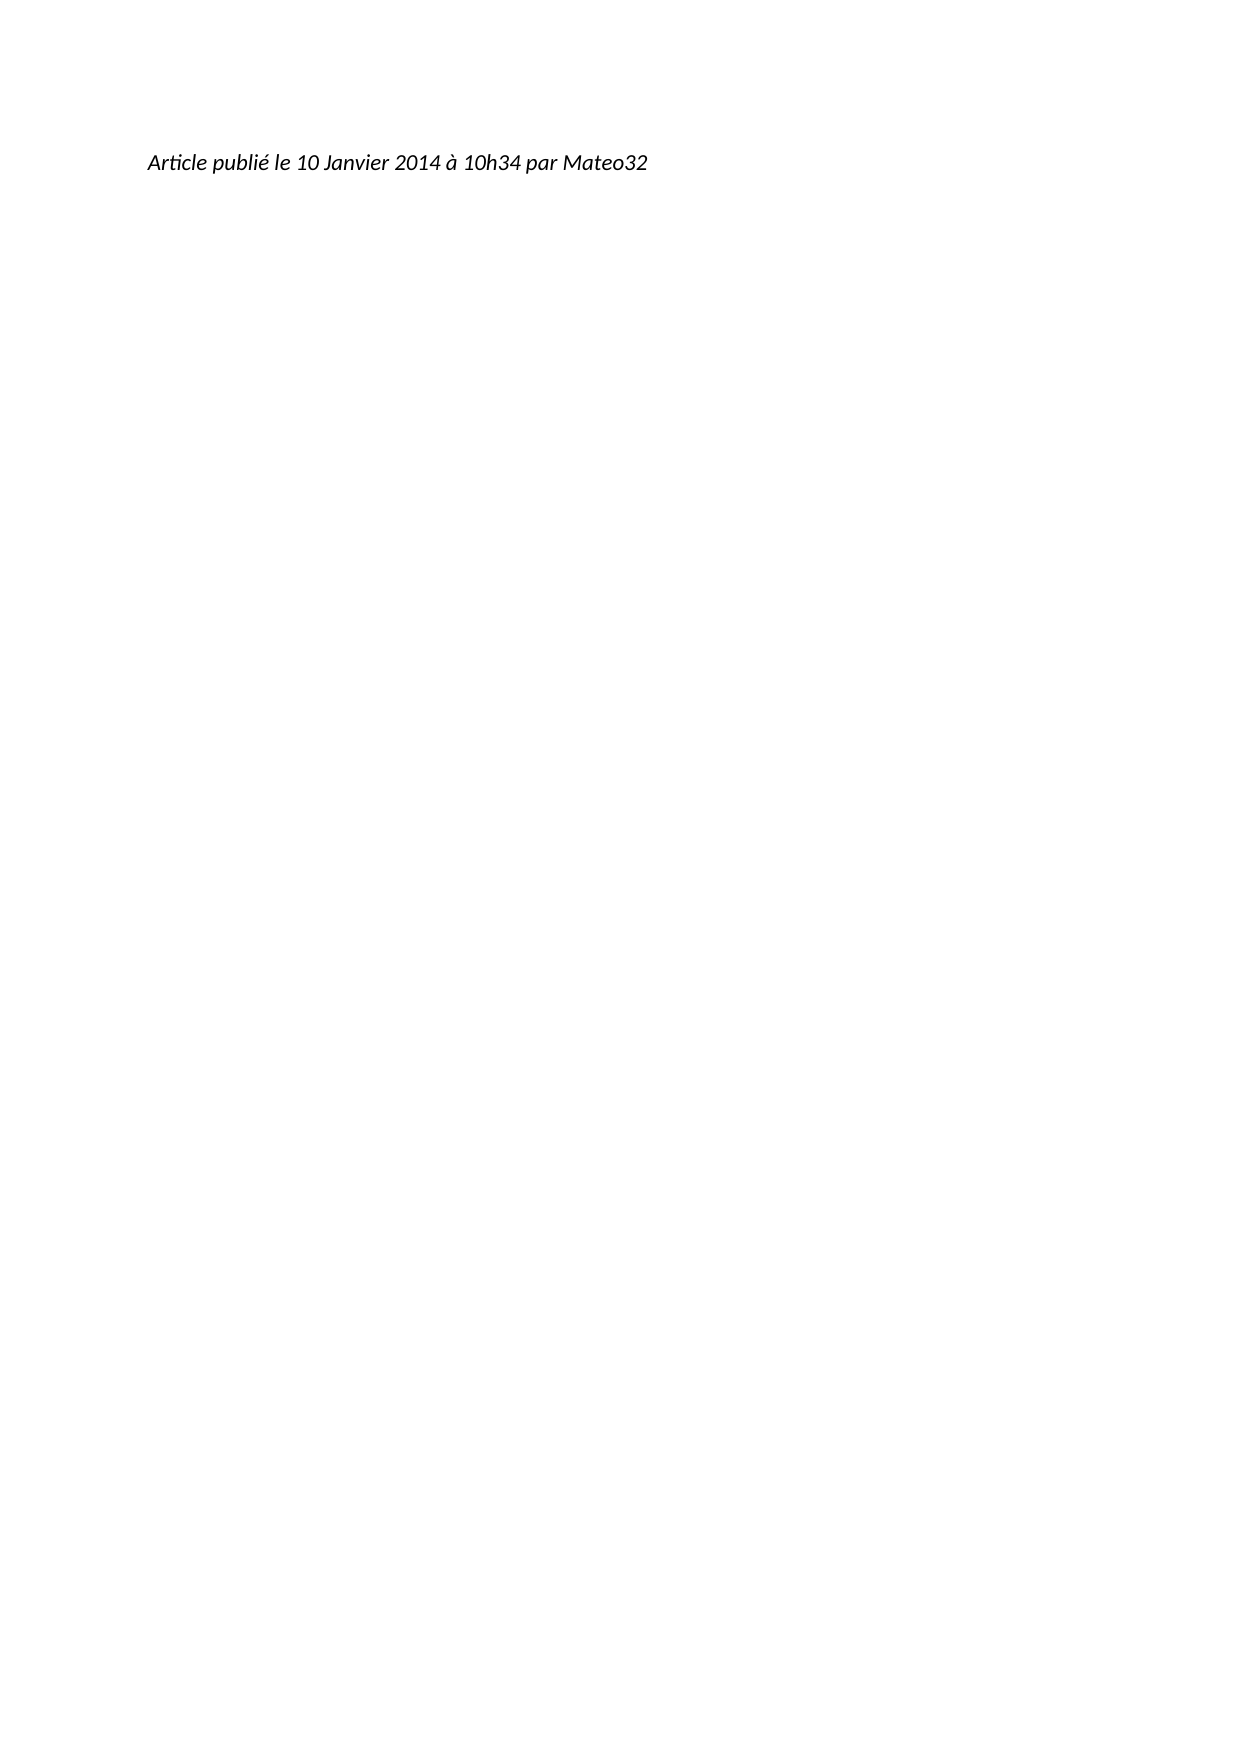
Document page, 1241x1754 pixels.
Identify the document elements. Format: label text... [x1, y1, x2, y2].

text Article publié le 10 Janvier 2014 à 10h34 par Mateo32 [148, 148, 1093, 176]
